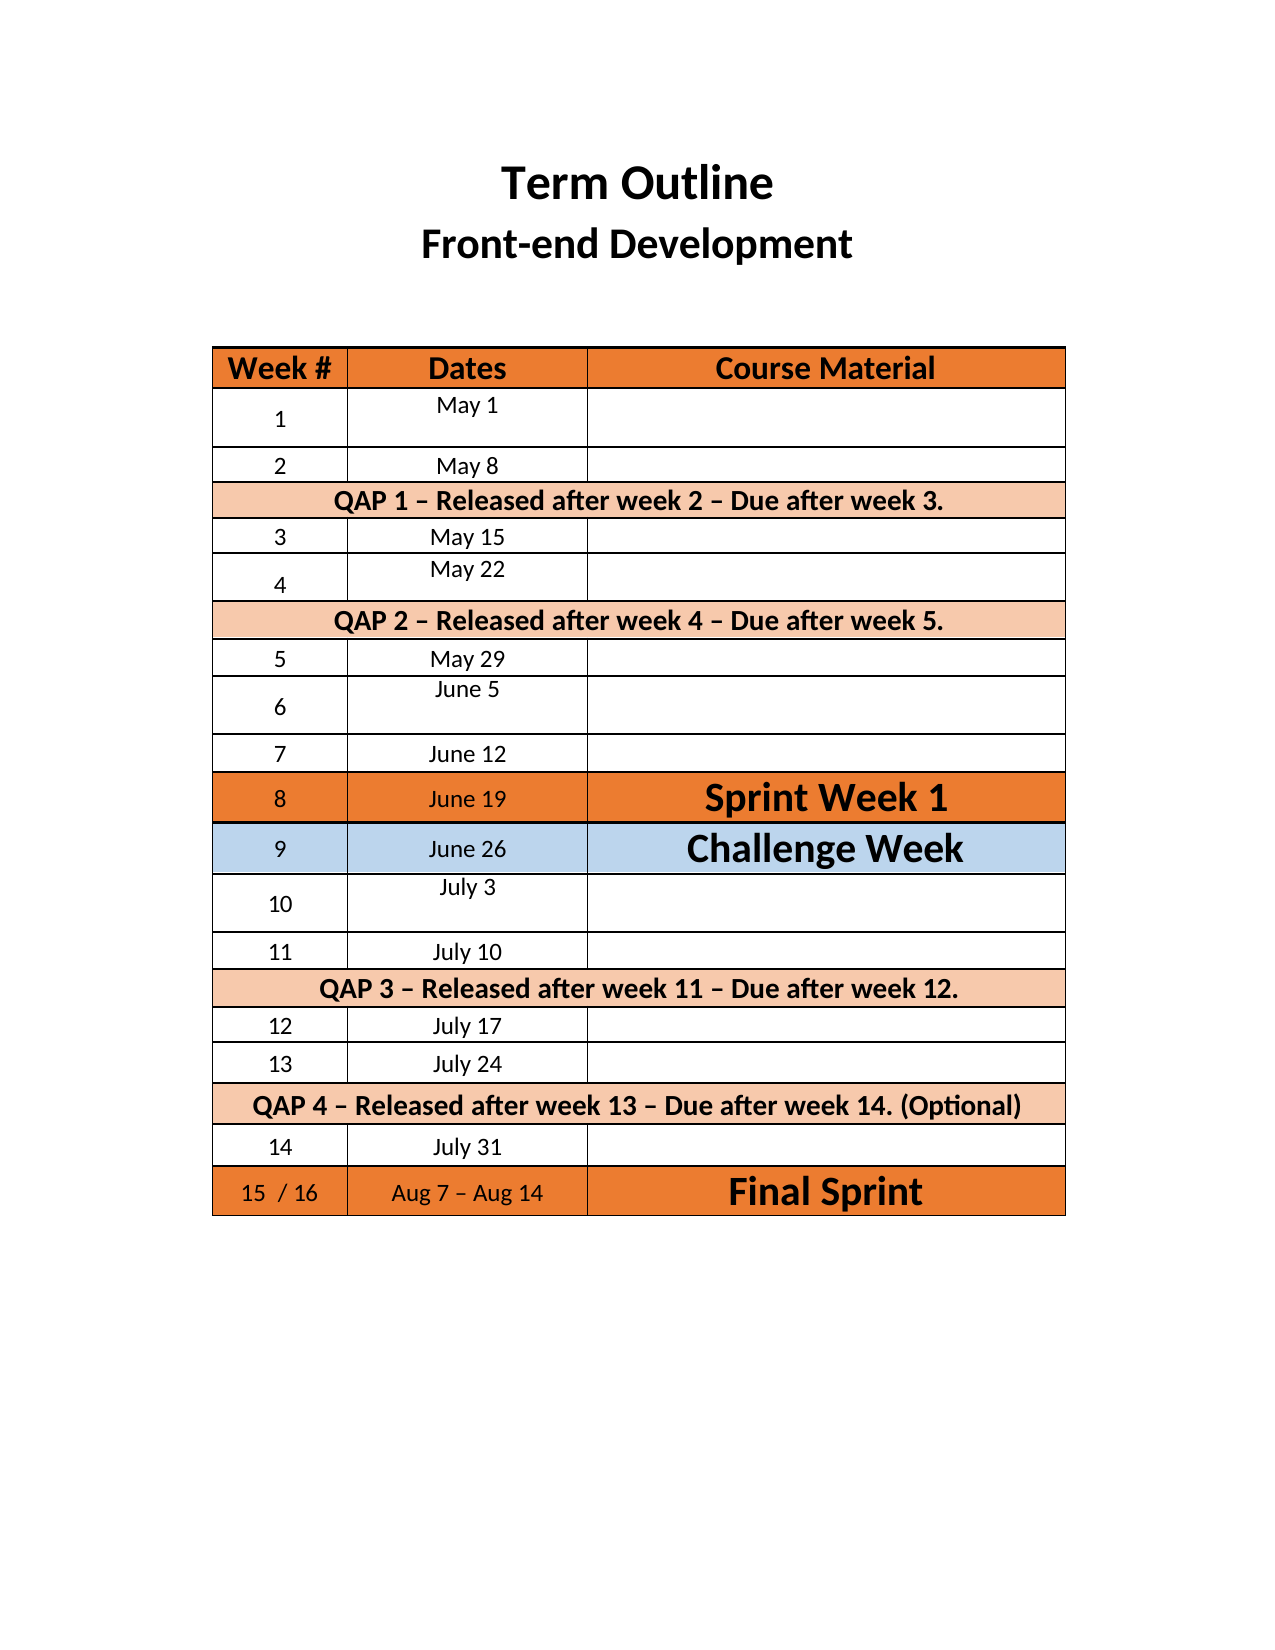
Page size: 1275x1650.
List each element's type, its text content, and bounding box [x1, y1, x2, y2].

table_cell 2 [213, 448, 347, 481]
table_cell [588, 677, 1065, 733]
table_cell June 5 [348, 677, 587, 733]
table_cell Final Sprint [588, 1167, 1065, 1215]
table_cell May 8 [348, 448, 587, 481]
table_cell [588, 1008, 1065, 1041]
table_cell June 26 [348, 824, 587, 872]
table_cell [588, 735, 1065, 771]
table_header Dates [348, 349, 587, 387]
table_cell [588, 640, 1065, 675]
table_cell July 24 [348, 1043, 587, 1082]
table_cell Sprint Week 1 [588, 773, 1065, 821]
table_cell July 3 [348, 875, 587, 931]
table_cell May 15 [348, 519, 587, 552]
table_header Course Material [588, 349, 1065, 387]
table_header Week # [213, 349, 347, 387]
table_cell 15 / 16 [213, 1167, 347, 1215]
table_cell QAP 1 – Released after week 2 – Due after week 3. [213, 483, 1065, 517]
table_cell 12 [213, 1008, 347, 1041]
table_cell 1 [213, 389, 347, 446]
table_cell [588, 519, 1065, 552]
title Front-end Development [412, 211, 863, 270]
table_cell [588, 554, 1065, 600]
table_cell June 12 [348, 735, 587, 771]
table_cell 14 [213, 1125, 347, 1164]
table_cell 5 [213, 640, 347, 675]
table_cell July 10 [348, 933, 587, 968]
table_cell Aug 7 – Aug 14 [348, 1167, 587, 1215]
title Term Outline [412, 152, 863, 211]
table_cell QAP 2 – Released after week 4 – Due after week 5. [213, 602, 1065, 637]
table_cell 3 [213, 519, 347, 552]
table_cell July 31 [348, 1125, 587, 1164]
table_cell Challenge Week [588, 824, 1065, 872]
table_cell July 17 [348, 1008, 587, 1041]
table_cell [588, 389, 1065, 446]
table_cell 10 [213, 875, 347, 931]
table_cell 7 [213, 735, 347, 771]
table_cell [588, 448, 1065, 481]
table_cell 11 [213, 933, 347, 968]
table_cell [588, 933, 1065, 968]
table_cell June 19 [348, 773, 587, 821]
table_cell 6 [213, 677, 347, 733]
table_cell 4 [213, 554, 347, 600]
table_cell May 1 [348, 389, 587, 446]
table_cell [588, 1043, 1065, 1082]
table_cell [588, 1125, 1065, 1164]
table_cell QAP 3 – Released after week 11 – Due after week 12. [213, 970, 1065, 1006]
table_cell 9 [213, 824, 347, 872]
table_cell 8 [213, 773, 347, 821]
table_cell May 29 [348, 640, 587, 675]
table_cell [588, 875, 1065, 931]
table_cell 13 [213, 1043, 347, 1082]
table_cell May 22 [348, 554, 587, 600]
table_cell QAP 4 – Released after week 13 – Due after week 14. (Optional) [213, 1084, 1065, 1123]
